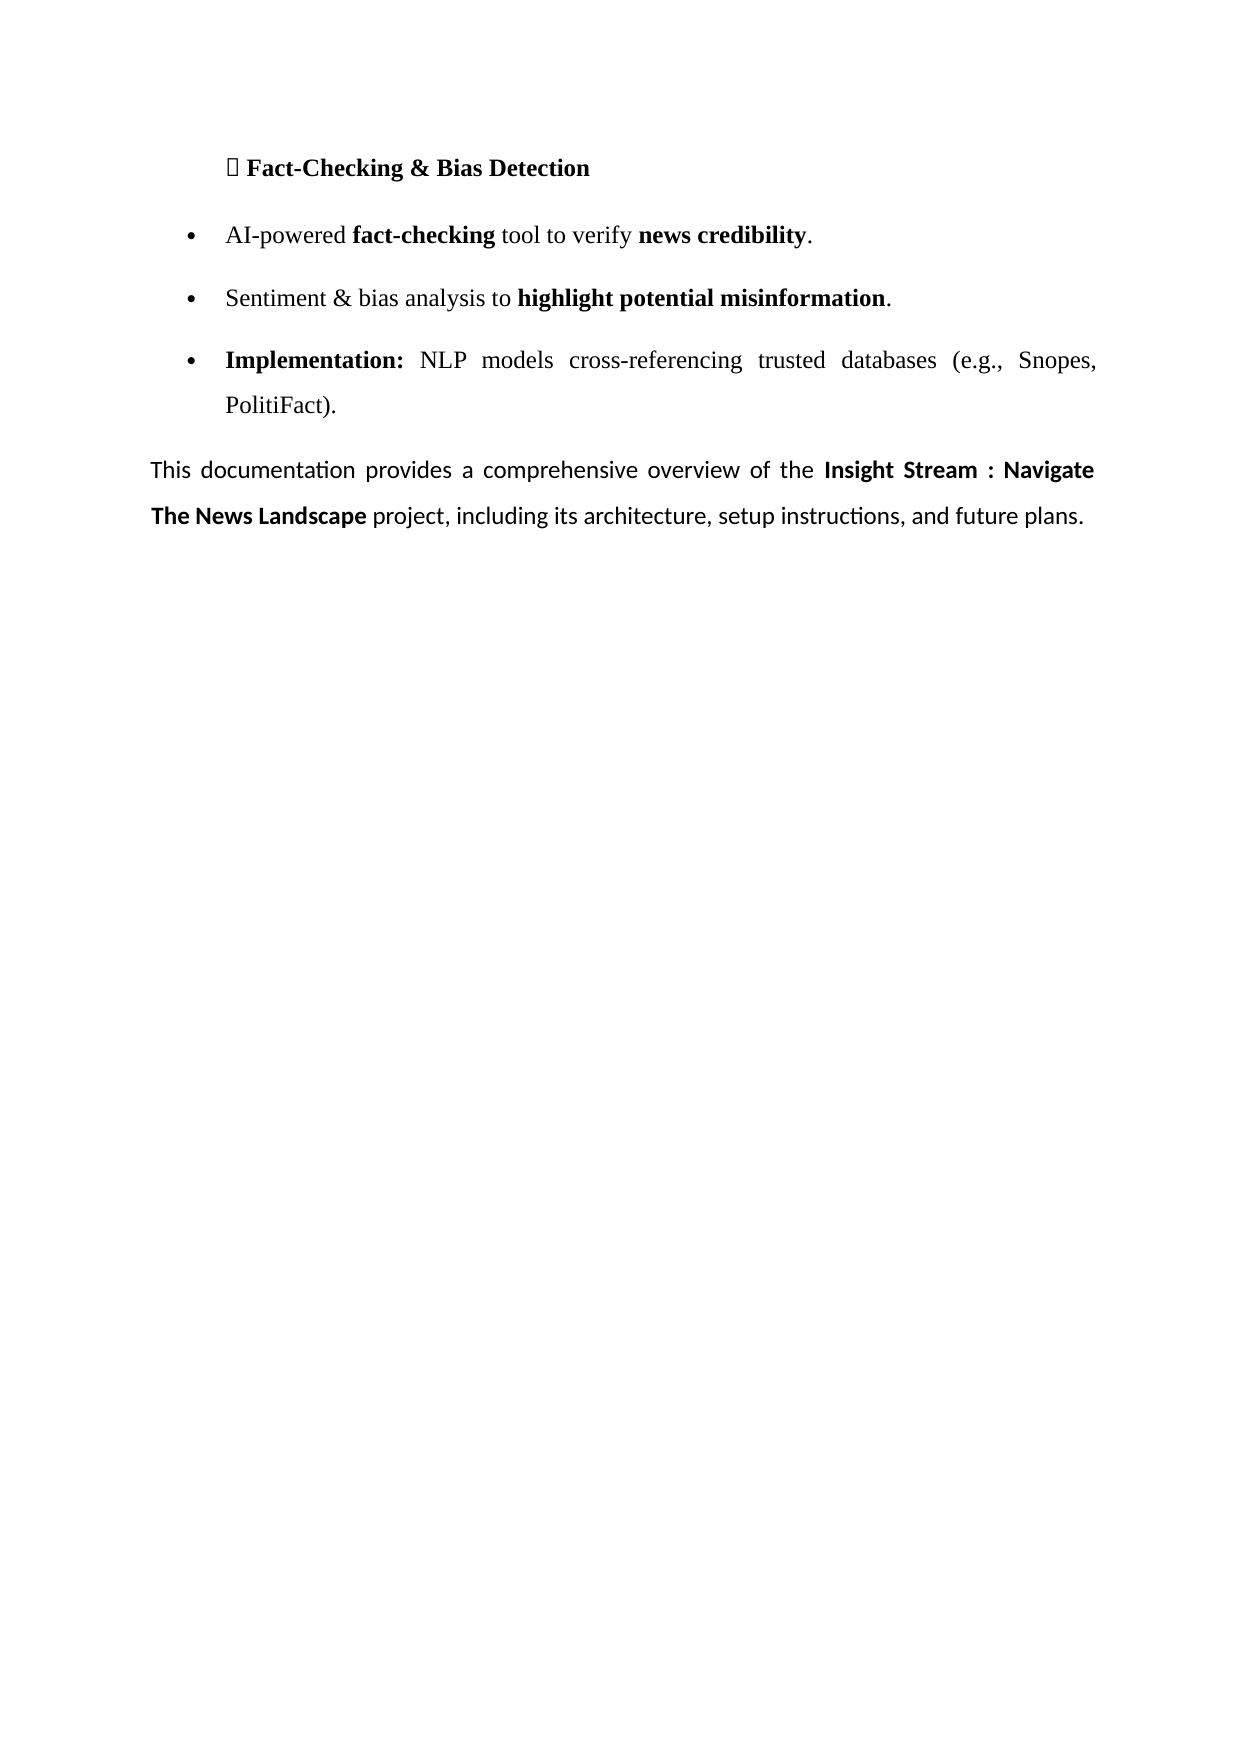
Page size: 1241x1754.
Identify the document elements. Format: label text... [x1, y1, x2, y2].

list Sentiment & bias analysis to highlight potential misinformation. [188, 283, 1097, 311]
text This documentation provides a comprehensive overview of the Insight Stream : Navigate The News Landscape project, including its architecture, setup instructions, and future plans. [150, 454, 1095, 530]
list Implementation: NLP models cross-referencing trusted databases (e.g., Snopes, PolitiFact). [188, 345, 1097, 419]
list AI-powered fact-checking tool to verify news credibility. [188, 220, 1097, 249]
text 📰 Fact-Checking & Bias Detection [225, 150, 1097, 184]
